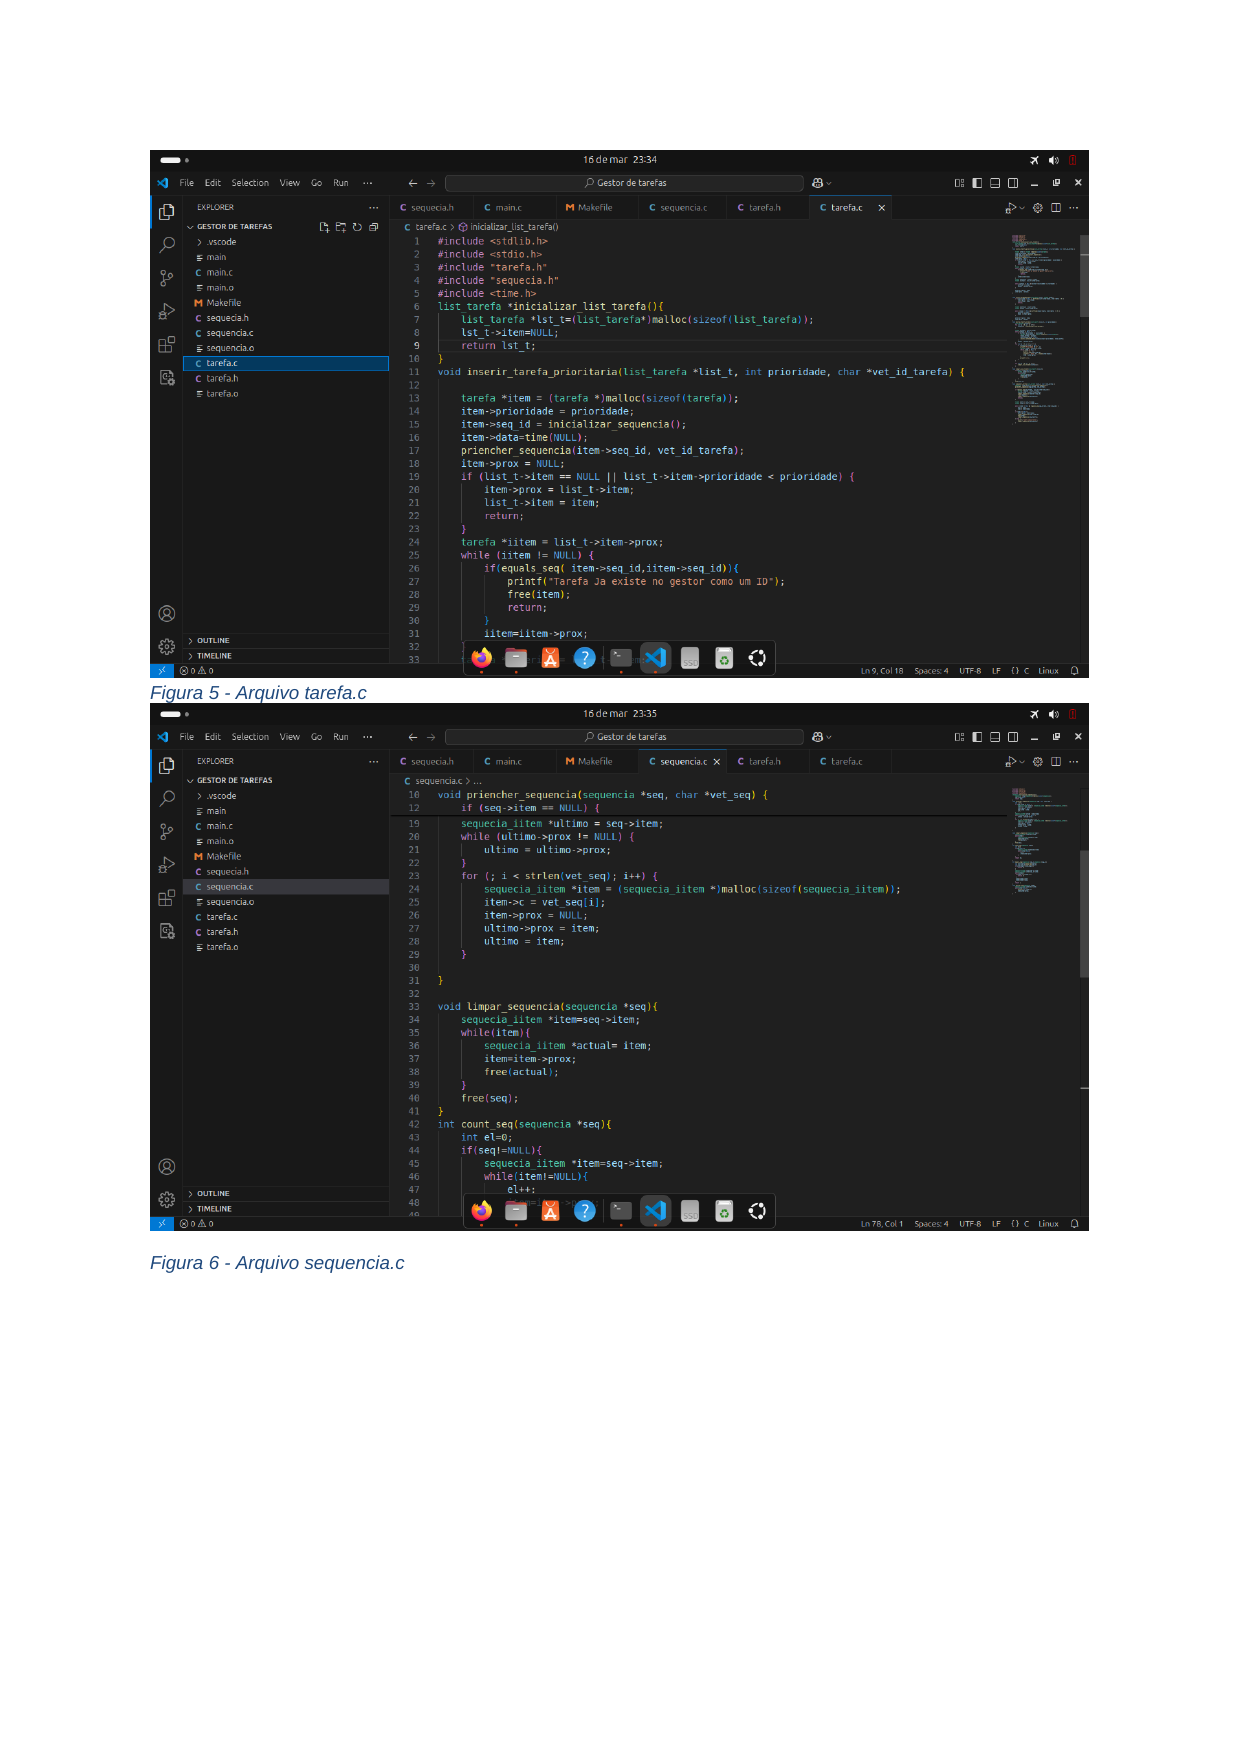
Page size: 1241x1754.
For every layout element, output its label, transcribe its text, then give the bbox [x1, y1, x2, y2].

picture [150, 150, 1089, 678]
text Figura 6 - Arquivo sequencia.c [150, 1252, 1090, 1273]
picture [150, 703, 1089, 1231]
